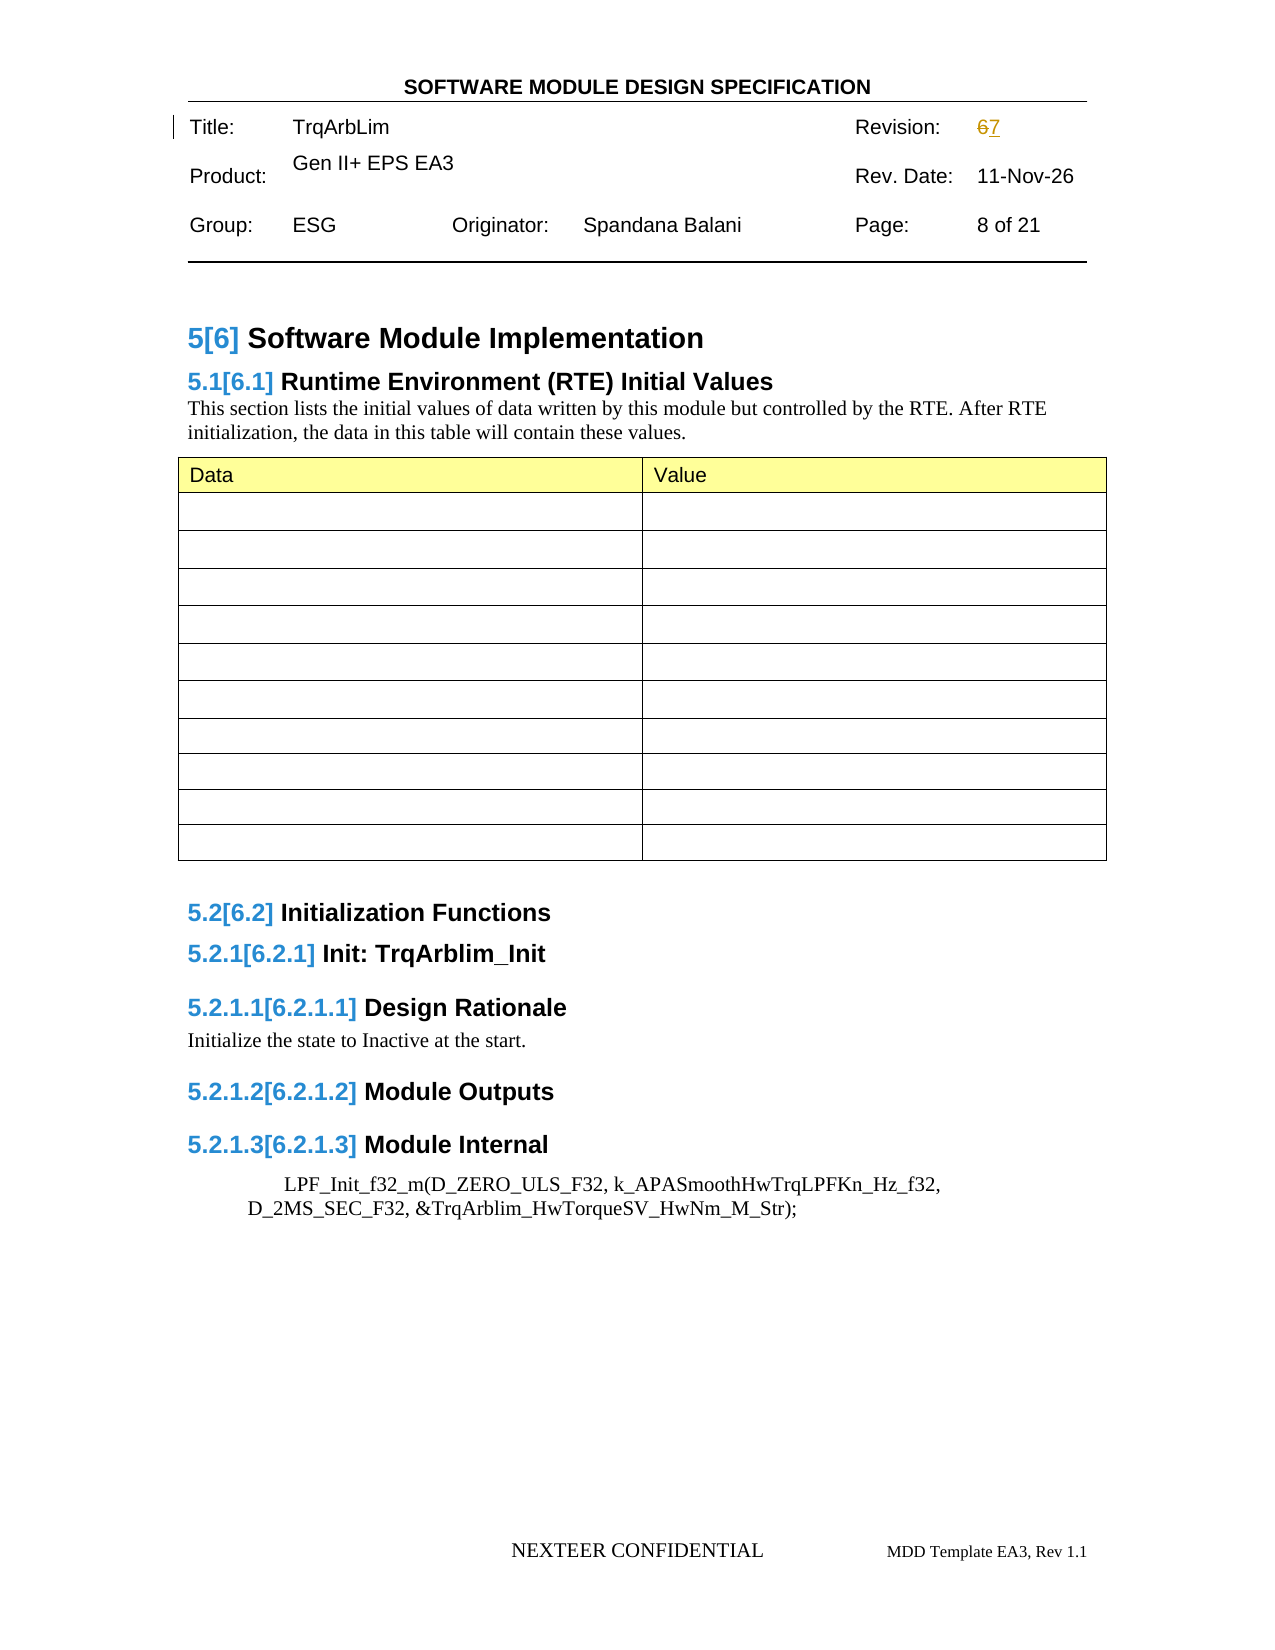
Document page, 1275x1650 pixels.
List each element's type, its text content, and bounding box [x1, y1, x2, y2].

subtitle Software Module Implementation [187, 321, 1087, 355]
table_cell [643, 644, 1106, 680]
subtitle Module Internal [187, 1130, 1087, 1159]
table_cell [643, 681, 1106, 718]
table_cell [643, 569, 1106, 605]
text Initialize the state to Inactive at the start. [187, 1027, 1087, 1052]
table_cell [179, 681, 642, 718]
table_cell [643, 825, 1106, 860]
table_cell [643, 754, 1106, 789]
table_cell [179, 790, 642, 824]
table_cell [643, 493, 1106, 530]
table_cell [179, 754, 642, 789]
table_cell [643, 606, 1106, 643]
table_cell [179, 719, 642, 753]
table_cell [179, 493, 642, 530]
subtitle Module Outputs [187, 1077, 1087, 1105]
table_cell [179, 644, 642, 680]
table_cell [179, 606, 642, 643]
subtitle Runtime Environment (RTE) Initial Values [187, 367, 1087, 396]
subtitle Initialization Functions [187, 897, 1087, 926]
table_cell [643, 719, 1106, 753]
subtitle LPF_Init_f32_m(D_ZERO_ULS_F32, k_APASmoothHwTrqLPFKn_Hz_f32, D_2MS_SEC_F32, &TrqArblim_HwTorqueSV_HwNm_M_Str); [247, 1172, 1087, 1220]
table_header Data [179, 458, 642, 492]
subtitle Init: TrqArblim_Init [187, 939, 1087, 967]
table_cell [179, 569, 642, 605]
table_cell [643, 531, 1106, 567]
table_cell [179, 825, 642, 860]
table_cell [179, 531, 642, 567]
table_header Value [643, 458, 1106, 492]
subtitle Design Rationale [187, 992, 1087, 1021]
table_cell [643, 790, 1106, 824]
text This section lists the initial values of data written by this module but controlled by the RTE. After RTE initialization, the data in this table will contain these values. [187, 396, 1087, 444]
